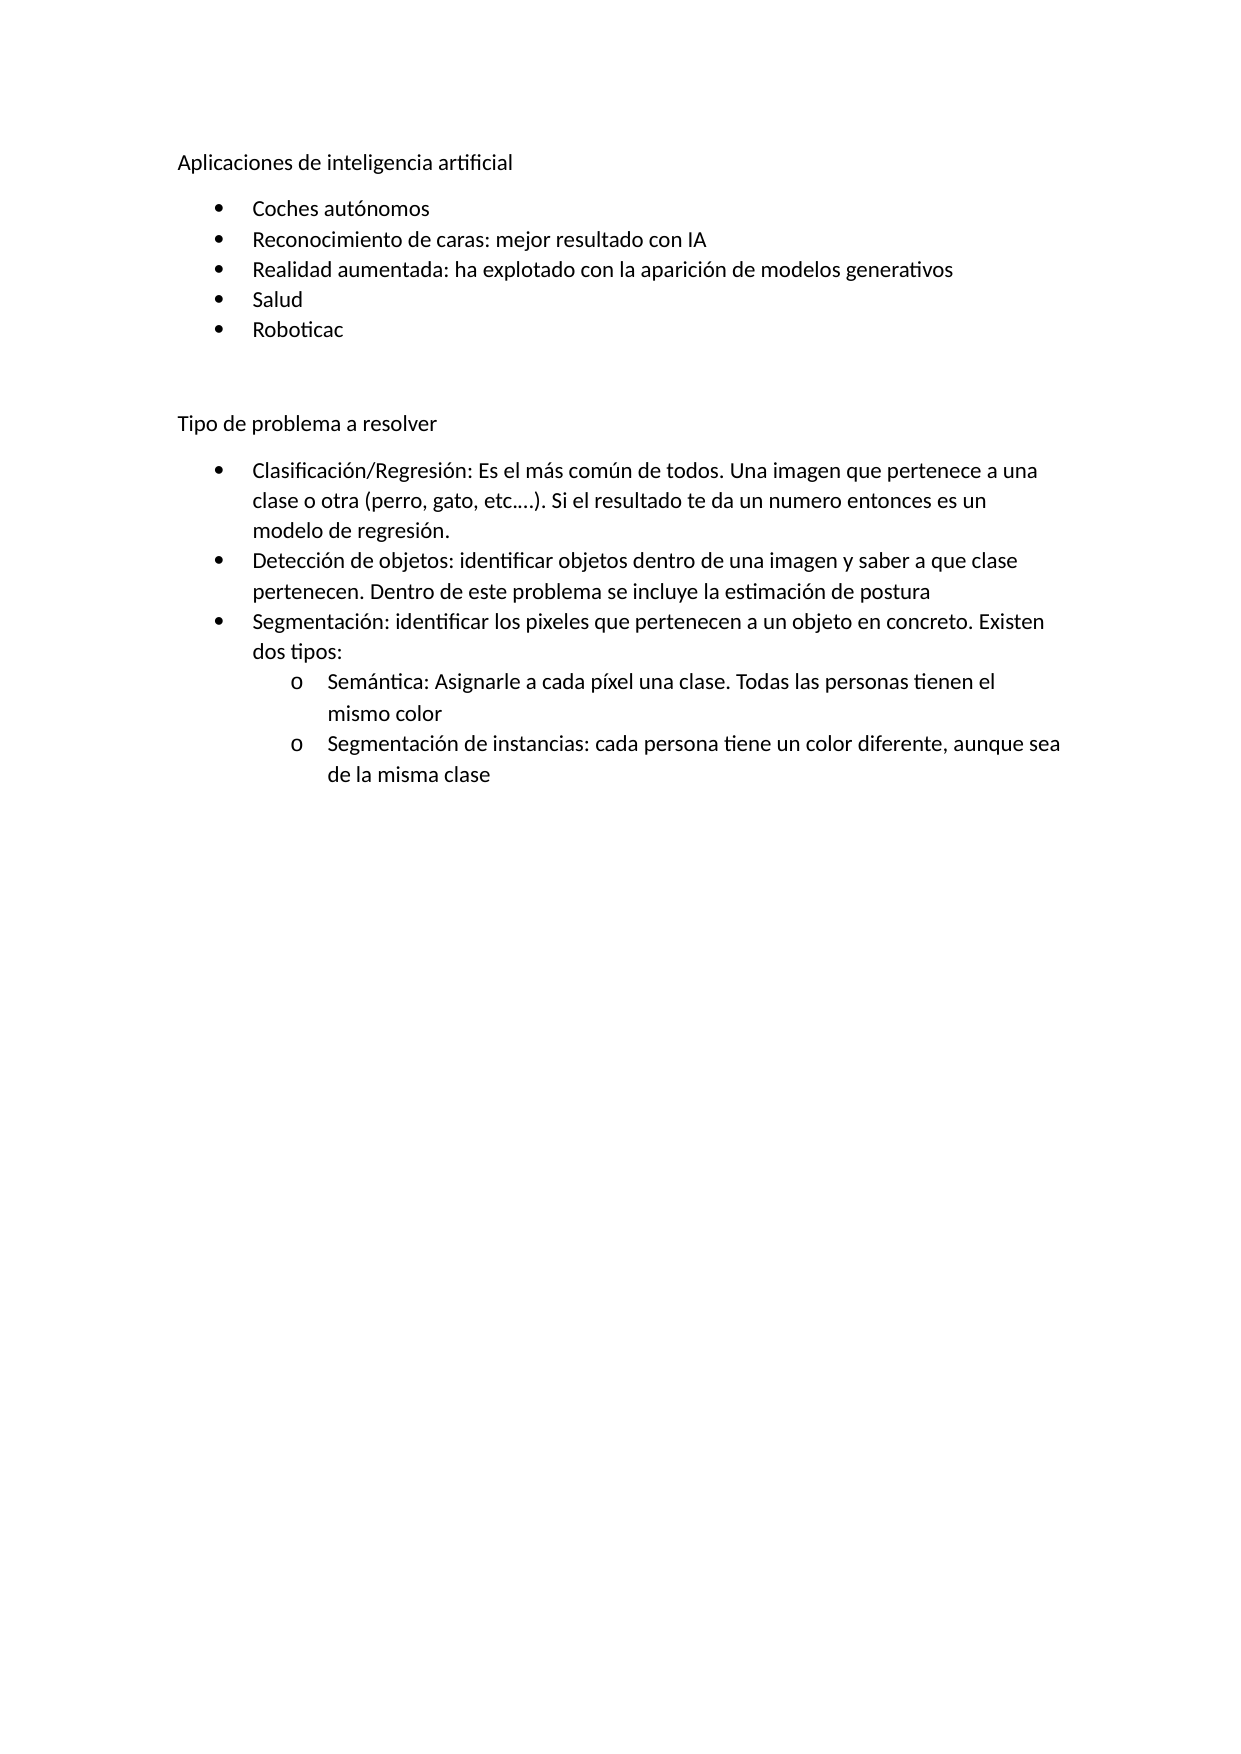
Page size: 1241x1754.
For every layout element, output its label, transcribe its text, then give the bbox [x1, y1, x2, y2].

list Reconocimiento de caras: mejor resultado con IA [215, 225, 1063, 253]
list Salud [215, 285, 1063, 313]
list Clasificación/Regresión: Es el más común de todos. Una imagen que pertenece a una clase o otra (perro, gato, etc.…). Si el resultado te da un numero entonces es un modelo de regresión. [215, 456, 1063, 544]
list Roboticac [215, 315, 1063, 343]
list Realidad aumentada: ha explotado con la aparición de modelos generativos [215, 255, 1063, 283]
list Coches autónomos [215, 194, 1063, 222]
list Semántica: Asignarle a cada píxel una clase. Todas las personas tienen el mismo color [290, 667, 1063, 727]
list Segmentación de instancias: cada persona tiene un color diferente, aunque sea de la misma clase [290, 729, 1063, 788]
text Tipo de problema a resolver [177, 409, 1063, 437]
list Detección de objetos: identificar objetos dentro de una imagen y saber a que clase pertenecen. Dentro de este problema se incluye la estimación de postura [215, 547, 1063, 605]
text Aplicaciones de inteligencia artificial [177, 148, 1063, 176]
list Segmentación: identificar los pixeles que pertenecen a un objeto en concreto. Existen dos tipos: [215, 607, 1063, 665]
